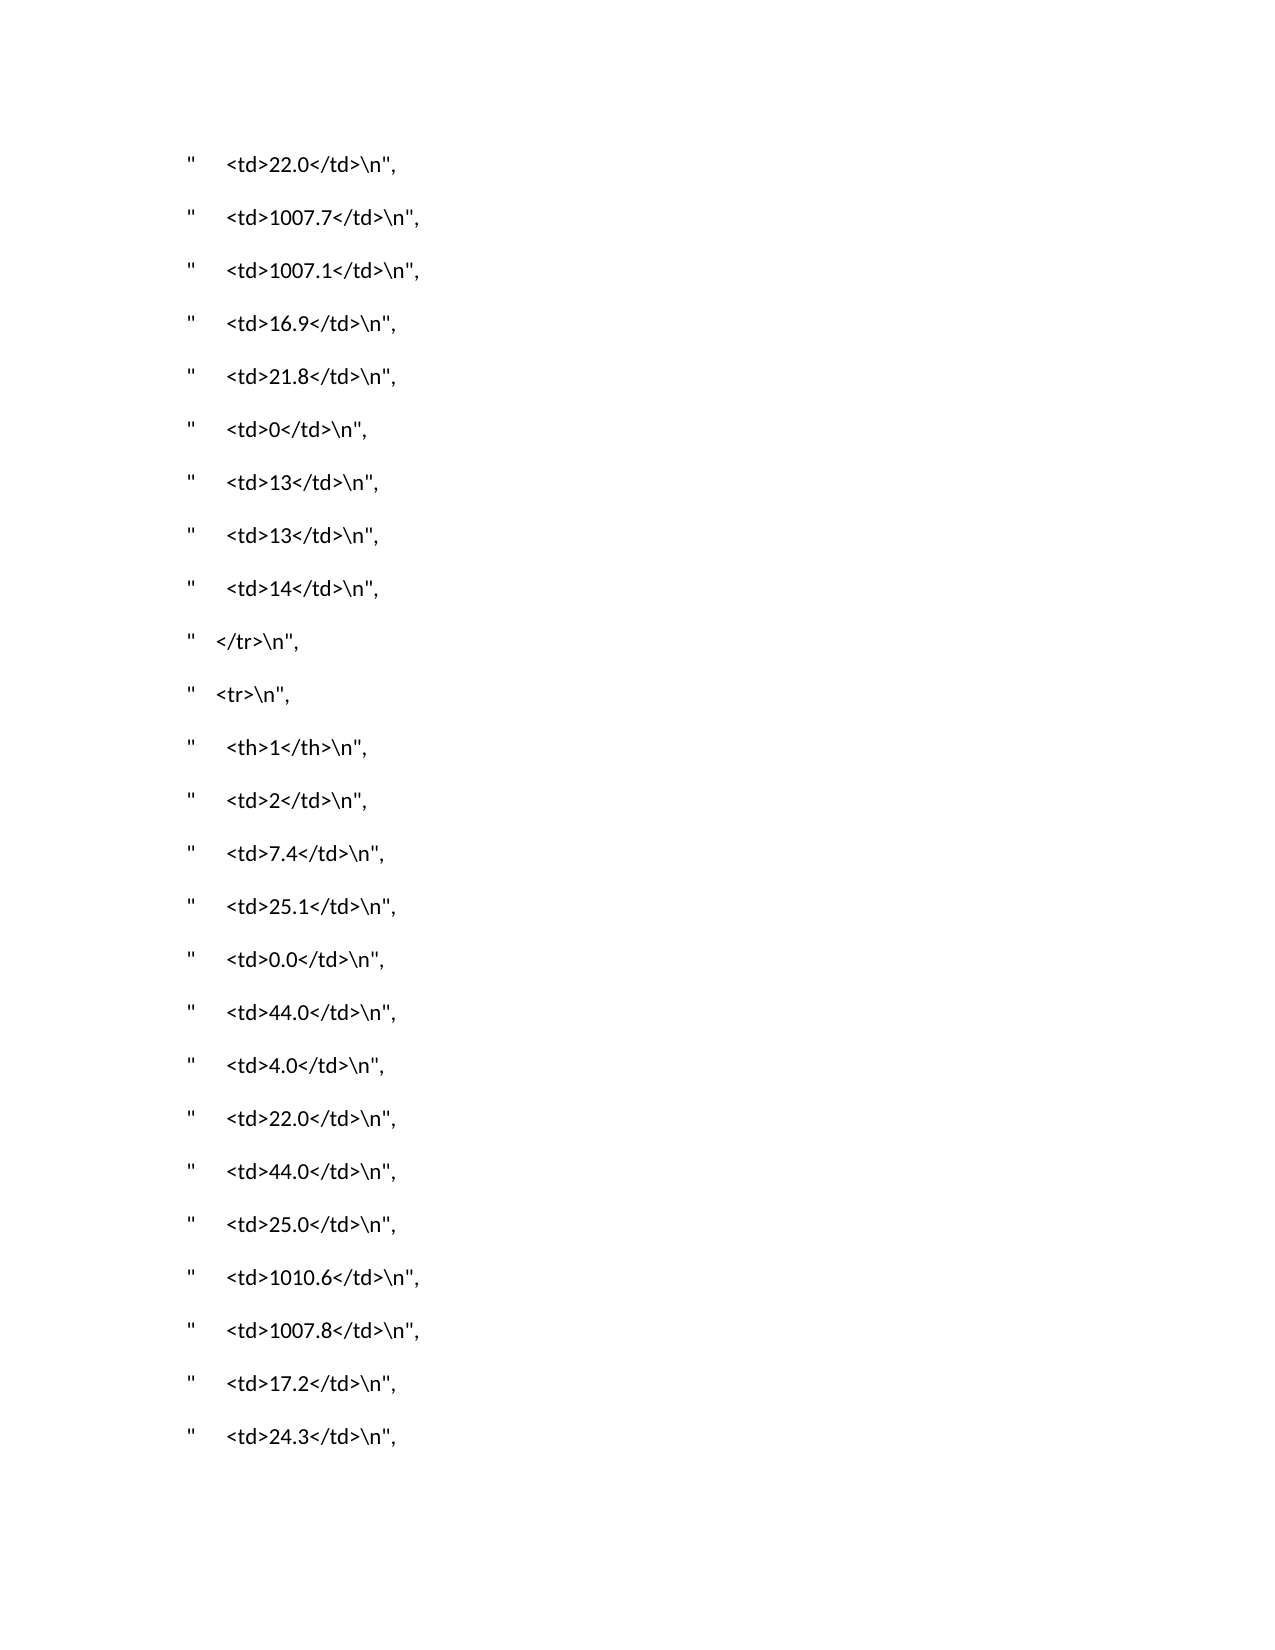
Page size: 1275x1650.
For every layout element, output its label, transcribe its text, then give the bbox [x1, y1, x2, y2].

text " <td>16.9</td>\n", [150, 309, 1125, 337]
text " <th>1</th>\n", [150, 733, 1125, 761]
text " <td>0</td>\n", [150, 415, 1125, 443]
text " <td>44.0</td>\n", [150, 998, 1125, 1026]
text " <td>1007.1</td>\n", [150, 256, 1125, 284]
text " <td>1010.6</td>\n", [150, 1263, 1125, 1291]
text " <td>44.0</td>\n", [150, 1157, 1125, 1185]
text " <td>22.0</td>\n", [150, 1104, 1125, 1132]
text " <td>1007.8</td>\n", [150, 1316, 1125, 1344]
text " <td>13</td>\n", [150, 468, 1125, 496]
text " <td>25.0</td>\n", [150, 1210, 1125, 1238]
text " <td>14</td>\n", [150, 574, 1125, 602]
text " <td>4.0</td>\n", [150, 1051, 1125, 1079]
text " <td>25.1</td>\n", [150, 892, 1125, 920]
text " <td>22.0</td>\n", [150, 150, 1125, 178]
text " <td>0.0</td>\n", [150, 945, 1125, 973]
text " <tr>\n", [150, 680, 1125, 708]
text " <td>21.8</td>\n", [150, 362, 1125, 390]
text " <td>13</td>\n", [150, 521, 1125, 549]
text " </tr>\n", [150, 627, 1125, 655]
text " <td>17.2</td>\n", [150, 1369, 1125, 1397]
text " <td>1007.7</td>\n", [150, 203, 1125, 231]
text " <td>24.3</td>\n", [150, 1422, 1125, 1451]
text " <td>7.4</td>\n", [150, 839, 1125, 867]
text " <td>2</td>\n", [150, 786, 1125, 814]
